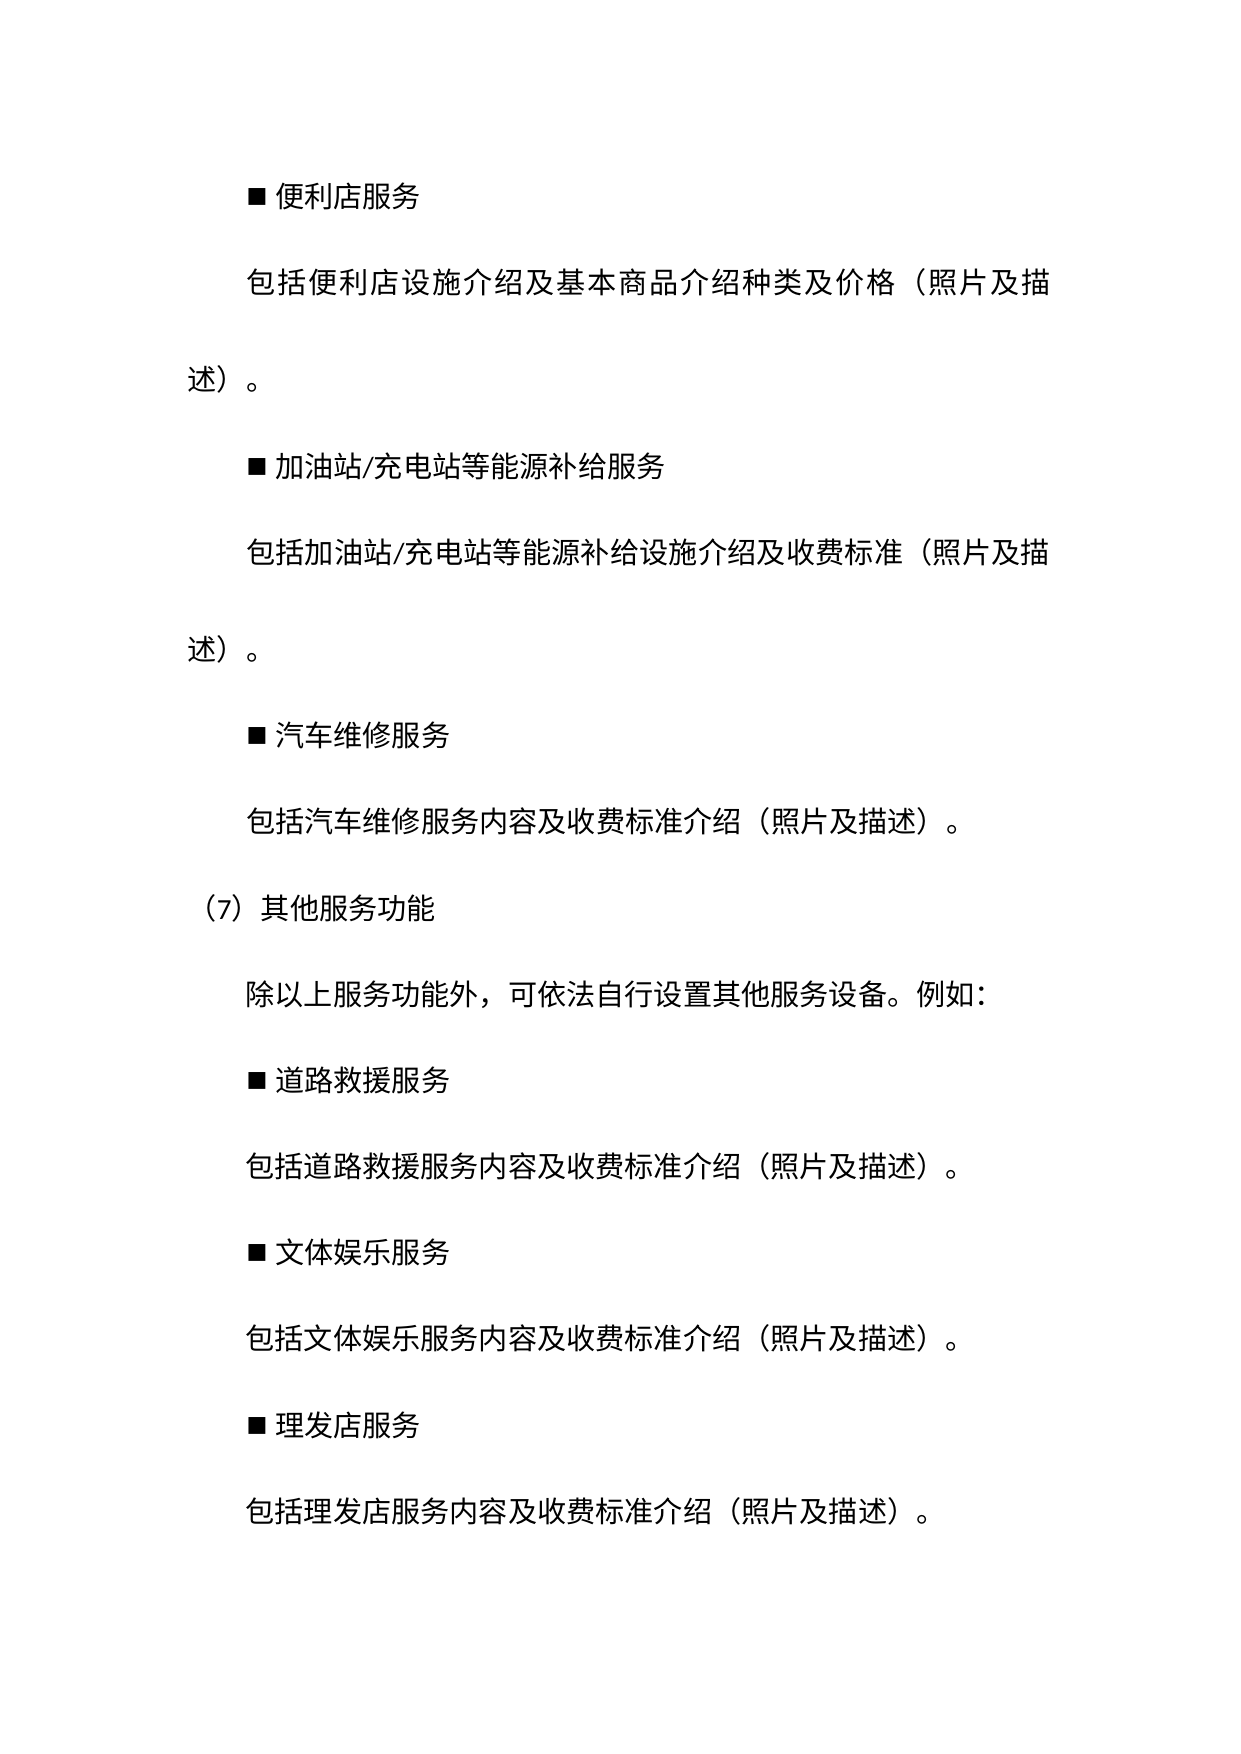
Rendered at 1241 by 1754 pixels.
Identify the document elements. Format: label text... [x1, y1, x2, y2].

list 文体娱乐服务 [187, 1218, 1053, 1283]
text 包括理发店服务内容及收费标准介绍（照片及描述）。 [187, 1477, 1053, 1542]
list 汽车维修服务 [187, 702, 1053, 767]
text （7）其他服务功能 [187, 874, 1053, 939]
text 包括加油站/充电站等能源补给设施介绍及收费标准（照片及描述）。 [187, 518, 1053, 680]
list 便利店服务 [187, 162, 1053, 227]
text 除以上服务功能外，可依法自行设置其他服务设备。例如： [187, 960, 1053, 1025]
list 加油站/充电站等能源补给服务 [187, 432, 1053, 497]
text 包括便利店设施介绍及基本商品介绍种类及价格（照片及描述）。 [187, 248, 1053, 411]
list 理发店服务 [187, 1391, 1053, 1456]
text 包括汽车维修服务内容及收费标准介绍（照片及描述）。 [187, 788, 1053, 853]
list 道路救援服务 [187, 1046, 1053, 1111]
text 包括道路救援服务内容及收费标准介绍（照片及描述）。 [187, 1132, 1053, 1197]
text 包括文体娱乐服务内容及收费标准介绍（照片及描述）。 [187, 1304, 1053, 1369]
